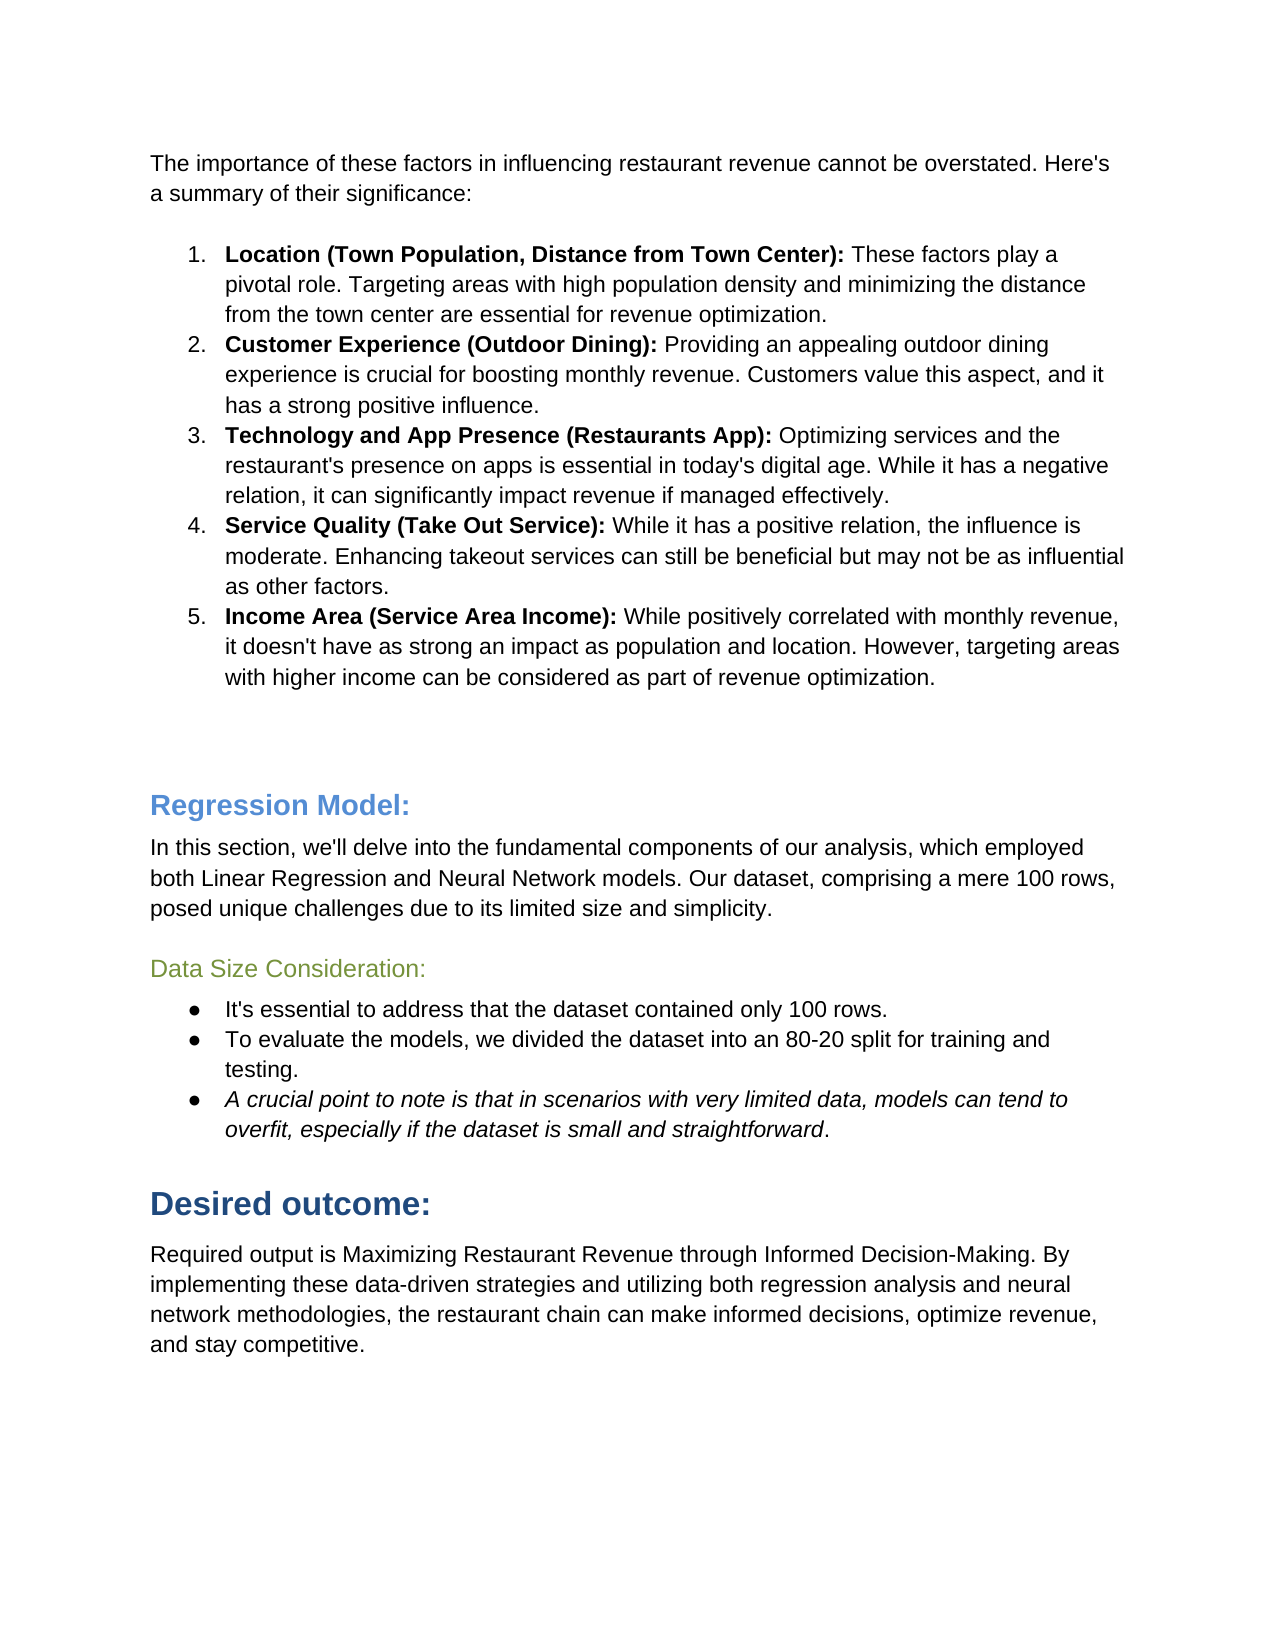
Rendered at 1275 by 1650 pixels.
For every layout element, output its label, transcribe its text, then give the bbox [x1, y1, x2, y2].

list A crucial point to note is that in scenarios with very limited data, models can tend to overfit, especially if the dataset is small and straightforward. [187, 1086, 1125, 1143]
subtitle Data Size Consideration: [150, 954, 1125, 983]
text Required output is Maximizing Restaurant Revenue through Informed Decision-Making. By implementing these data-driven strategies and utilizing both regression analysis and neural network methodologies, the restaurant chain can make informed decisions, optimize revenue, and stay competitive. [150, 1241, 1125, 1358]
text The importance of these factors in influencing restaurant revenue cannot be overstated. Here's a summary of their significance: [150, 150, 1125, 207]
subtitle Desired outcome: [150, 1184, 1125, 1222]
list To evaluate the models, we divided the dataset into an 80-20 split for training and testing. [187, 1026, 1125, 1082]
list Technology and App Presence (Restaurants App): Optimizing services and the restaurant's presence on apps is essential in today's digital age. While it has a negative relation, it can significantly impact revenue if managed effectively. [187, 422, 1125, 509]
list Income Area (Service Area Income): While positively correlated with monthly revenue, it doesn't have as strong an impact as population and location. However, targeting areas with higher income can be considered as part of revenue optimization. [187, 603, 1125, 690]
list Location (Town Population, Distance from Town Center): These factors play a pivotal role. Targeting areas with high population density and minimizing the distance from the town center are essential for revenue optimization. [187, 241, 1125, 327]
subtitle Regression Model: [150, 787, 1125, 821]
text In this section, we'll delve into the fundamental components of our analysis, which employed both Linear Regression and Neural Network models. Our dataset, comprising a mere 100 rows, posed unique challenges due to its limited size and simplicity. [150, 834, 1125, 921]
list It's essential to address that the dataset contained only 100 rows. [187, 996, 1125, 1022]
list Customer Experience (Outdoor Dining): Providing an appealing outdoor dining experience is crucial for boosting monthly revenue. Customers value this aspect, and it has a strong positive influence. [187, 331, 1125, 418]
list Service Quality (Take Out Service): While it has a positive relation, the influence is moderate. Enhancing takeout services can still be beneficial but may not be as influential as other factors. [187, 512, 1125, 599]
